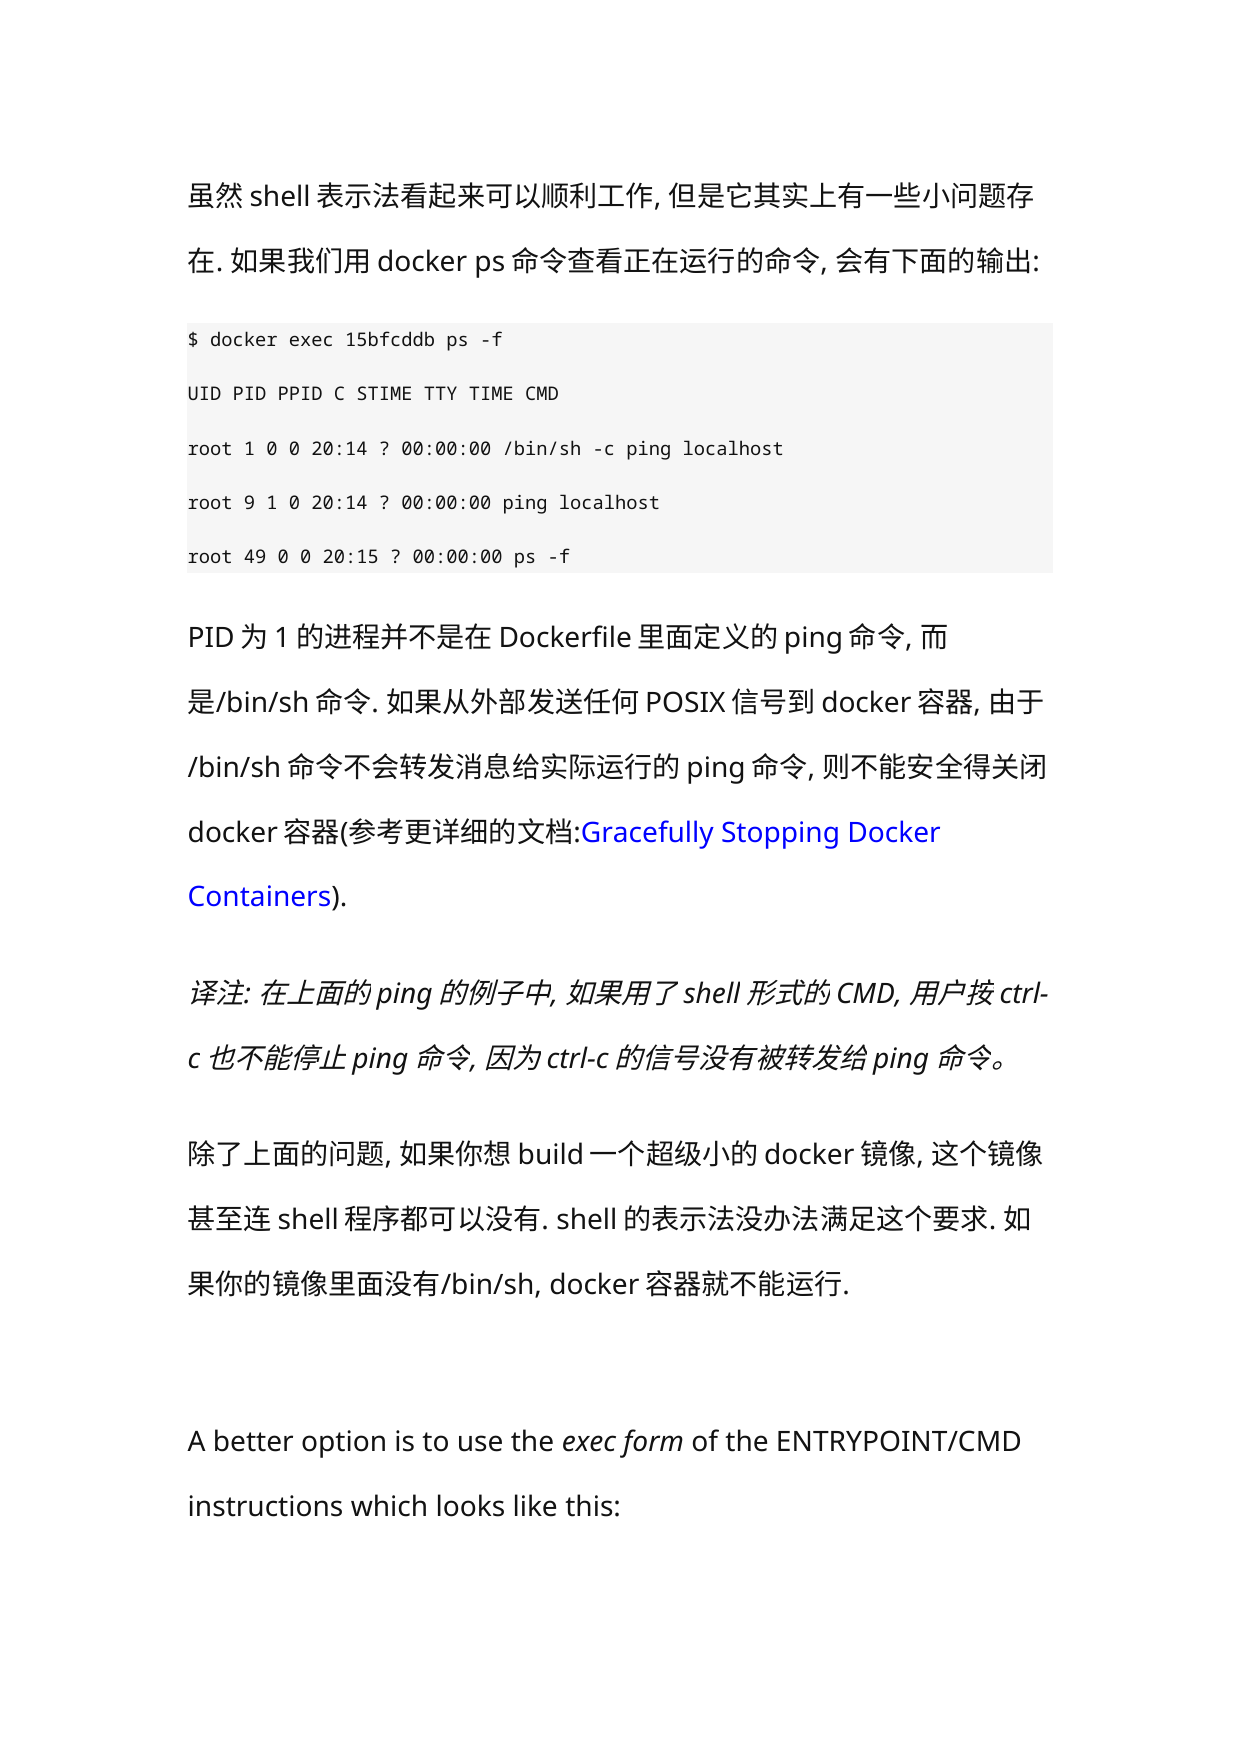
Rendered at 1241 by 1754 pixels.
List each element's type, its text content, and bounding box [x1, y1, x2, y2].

text 译注: 在上面的ping的例子中, 如果用了shell形式的CMD, 用户按ctrl-c也不能停止ping命令, 因为ctrl-c的信号没有被转发给ping命令。 [187, 959, 1053, 1089]
text root 9 1 0 20:14 ? 00:00:00 ping localhost [187, 486, 1053, 518]
text UID PID PPID C STIME TTY TIME CMD [187, 377, 1053, 409]
text $ docker exec 15bfcddb ps -f [187, 323, 1053, 355]
text 除了上面的问题, 如果你想build一个超级小的docker镜像, 这个镜像甚至连shell程序都可以没有. shell的表示法没办法满足这个要求. 如果你的镜像里面没有/bin/sh, docker容器就不能运行. [187, 1119, 1053, 1314]
text PID为1的进程并不是在Dockerfile里面定义的ping命令, 而是/bin/sh命令. 如果从外部发送任何POSIX信号到docker容器, 由于/bin/sh命令不会转发消息给实际运行的ping命令, 则不能安全得关闭docker容器(参考更详细的文档:Gracefully Stopping Docker Containers). [187, 603, 1053, 928]
text A better option is to use the exec form of the ENTRYPOINT/CMD instructions which looks like this: [187, 1408, 1053, 1538]
text root 49 0 0 20:15 ? 00:00:00 ps -f [187, 540, 1053, 573]
text root 1 0 0 20:14 ? 00:00:00 /bin/sh -c ping localhost [187, 431, 1053, 464]
text 虽然shell表示法看起来可以顺利工作, 但是它其实上有一些小问题存在. 如果我们用docker ps命令查看正在运行的命令, 会有下面的输出: [187, 162, 1053, 292]
